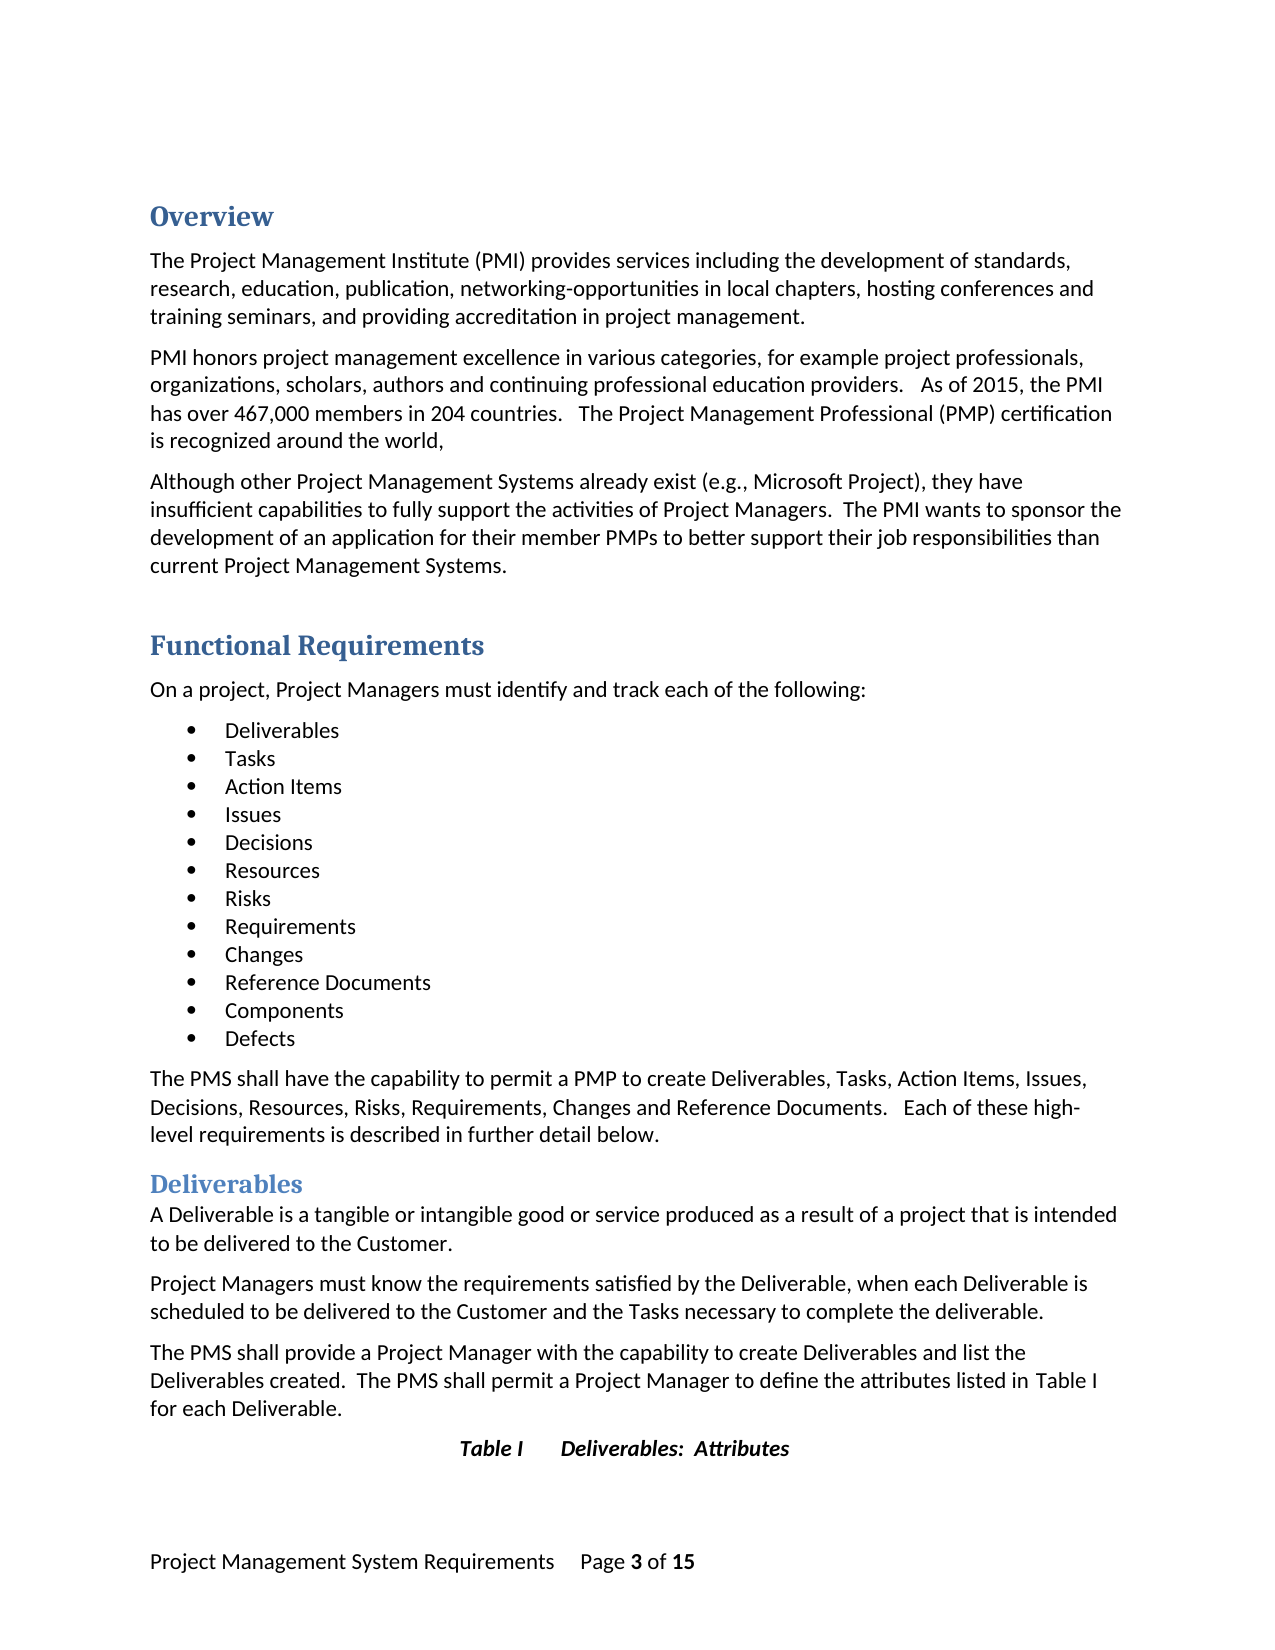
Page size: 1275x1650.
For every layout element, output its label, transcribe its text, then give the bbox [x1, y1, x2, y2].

list Decisions [187, 828, 1125, 856]
text Although other Project Management Systems already exist (e.g., Microsoft Project), they have insufficient capabilities to fully support the activities of Project Managers. The PMI wants to sponsor the development of an application for their member PMPs to better support their job responsibilities than current Project Management Systems. [150, 467, 1125, 579]
list Changes [187, 940, 1125, 968]
text Deliverables: Attributes [187, 1434, 1125, 1462]
subtitle Functional Requirements [150, 629, 1125, 663]
list Deliverables [187, 716, 1125, 744]
list Action Items [187, 772, 1125, 800]
subtitle Overview [150, 200, 1125, 233]
text On a project, Project Managers must identify and track each of the following: [150, 675, 1125, 703]
text PMI honors project management excellence in various categories, for example project professionals, organizations, scholars, authors and continuing professional education providers. As of 2015, the PMI has over 467,000 members in 204 countries. The Project Management Professional (PMP) certification is recognized around the world, [150, 343, 1125, 455]
text A Deliverable is a tangible or intangible good or service produced as a result of a project that is intended to be delivered to the Customer. [150, 1201, 1125, 1257]
text Project Managers must know the requirements satisfied by the Deliverable, when each Deliverable is scheduled to be delivered to the Customer and the Tasks necessary to complete the deliverable. [150, 1269, 1125, 1325]
list Components [187, 996, 1125, 1024]
text The PMS shall provide a Project Manager with the capability to create Deliverables and list the Deliverables created. The PMS shall permit a Project Manager to define the attributes listed in Table I for each Deliverable. [150, 1338, 1125, 1422]
subtitle Deliverables [150, 1169, 1125, 1201]
list Risks [187, 884, 1125, 912]
list Issues [187, 800, 1125, 828]
text The PMS shall have the capability to permit a PMP to create Deliverables, Tasks, Action Items, Issues, Decisions, Resources, Risks, Requirements, Changes and Reference Documents. Each of these high-level requirements is described in further detail below. [150, 1064, 1125, 1149]
list Tasks [187, 744, 1125, 772]
list Defects [187, 1024, 1125, 1052]
list Resources [187, 856, 1125, 884]
list Requirements [187, 912, 1125, 940]
list Reference Documents [187, 968, 1125, 996]
text The Project Management Institute (PMI) provides services including the development of standards, research, education, publication, networking-opportunities in local chapters, hosting conferences and training seminars, and providing accreditation in project management. [150, 246, 1125, 330]
